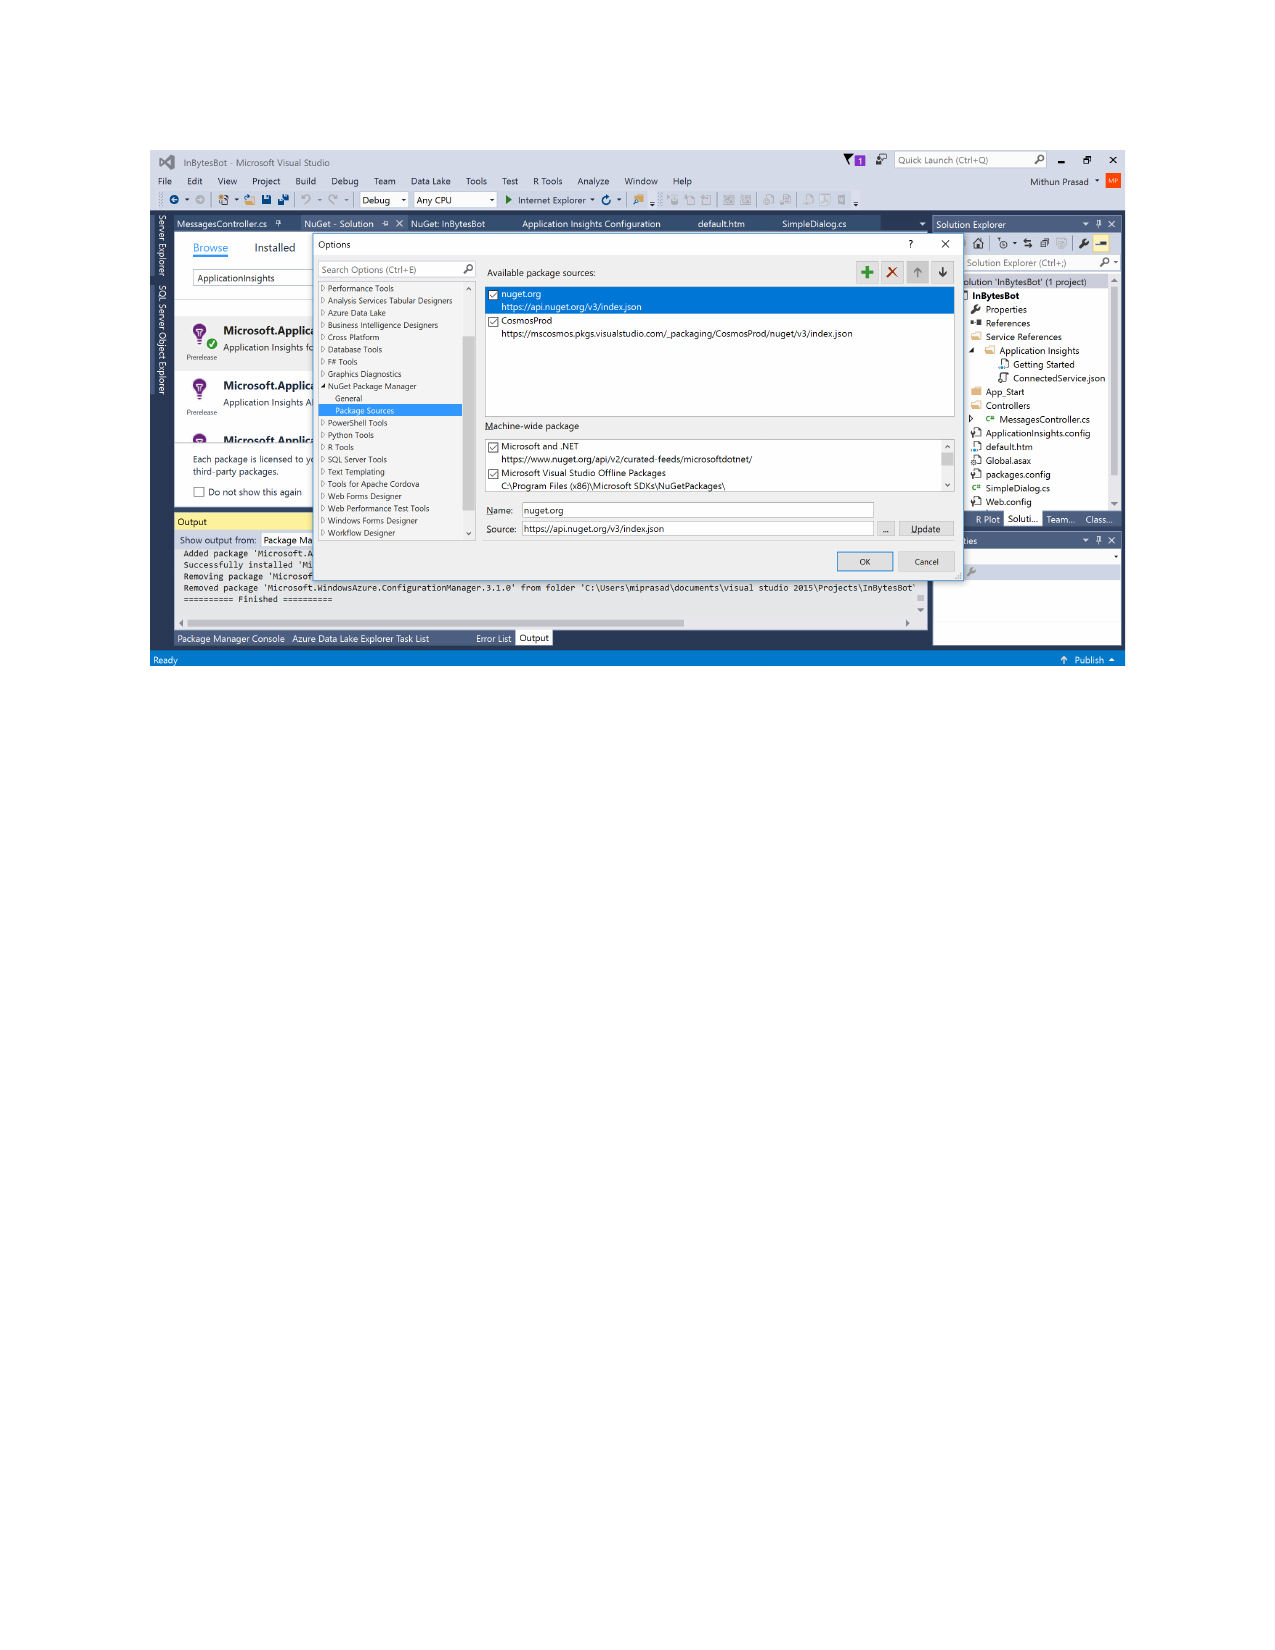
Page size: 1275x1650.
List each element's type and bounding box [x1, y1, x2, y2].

picture [150, 150, 1125, 666]
